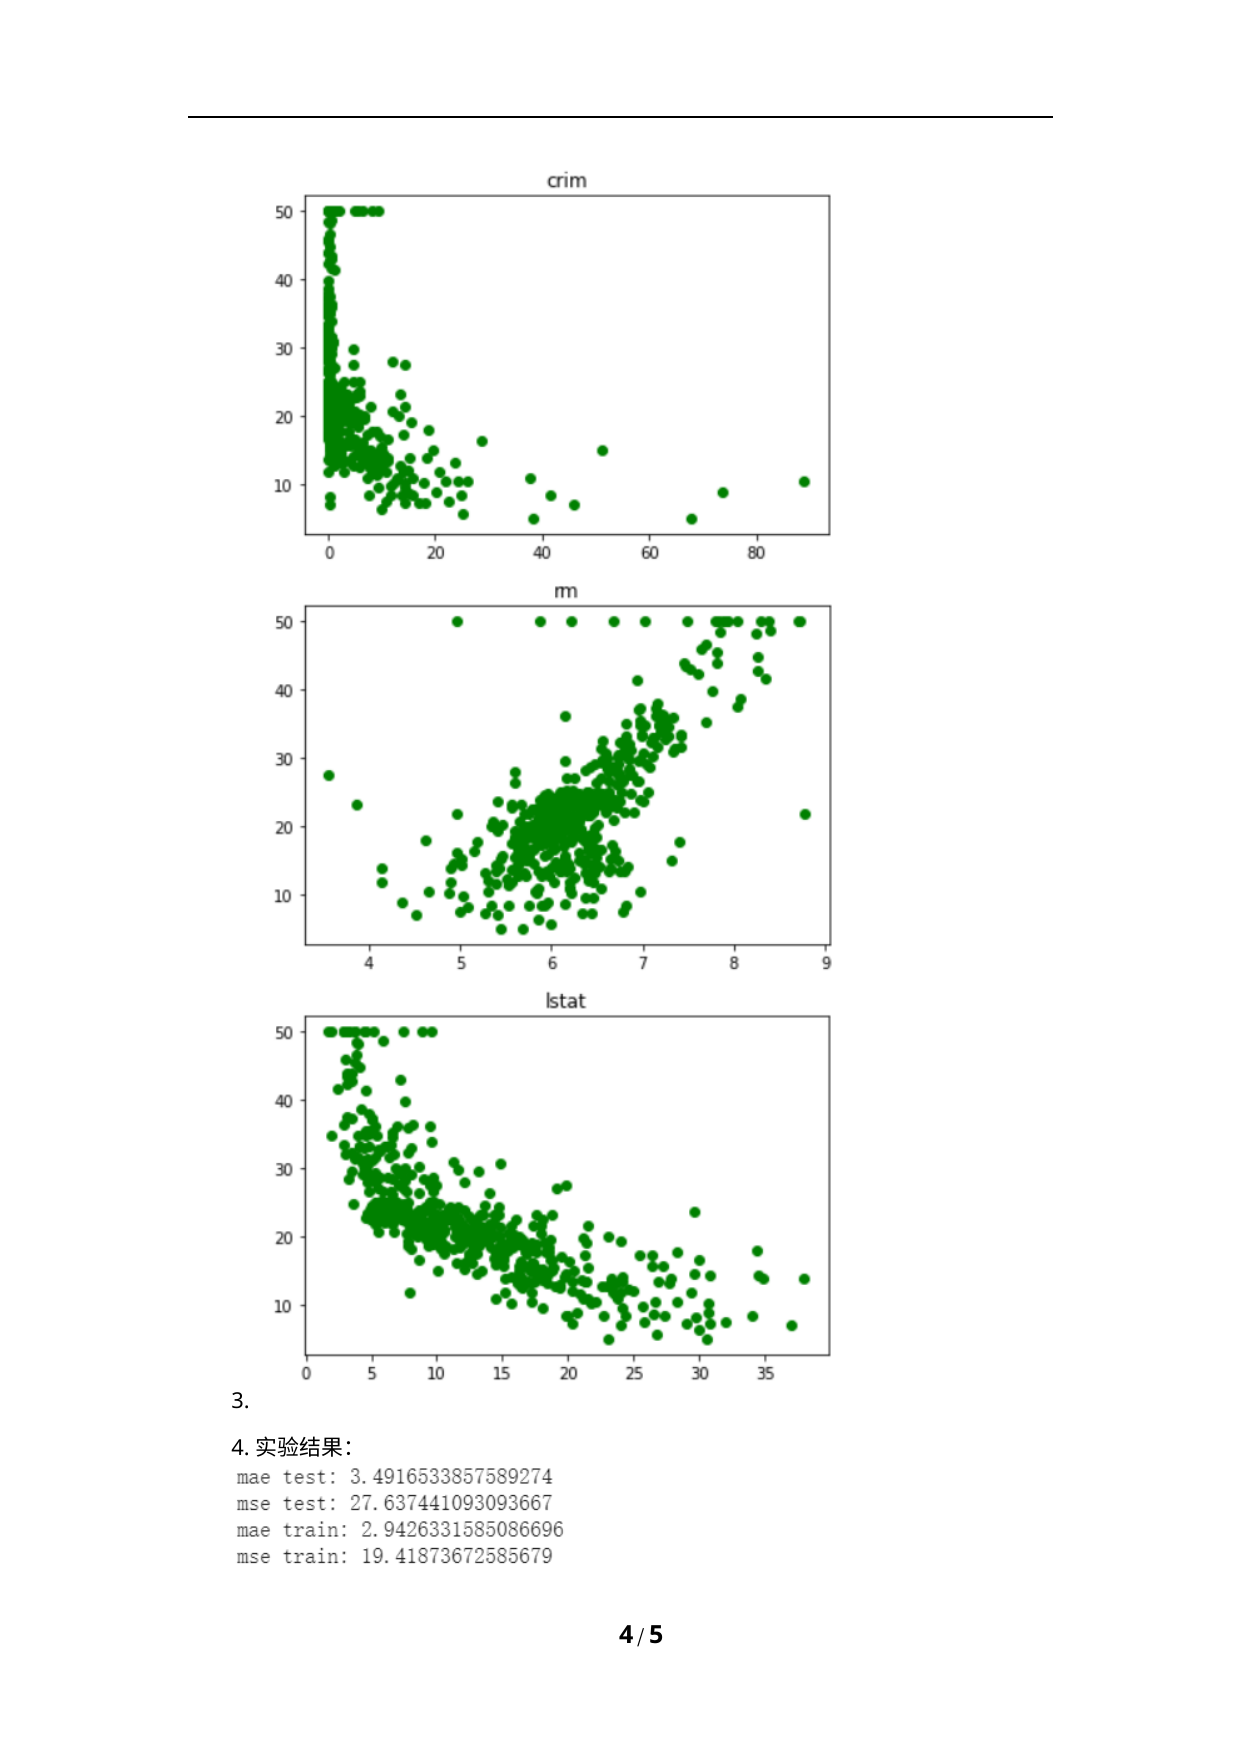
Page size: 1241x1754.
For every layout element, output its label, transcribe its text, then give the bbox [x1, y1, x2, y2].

picture [231, 1462, 578, 1572]
picture [255, 162, 902, 1409]
list 实验结果： [187, 1429, 1053, 1462]
